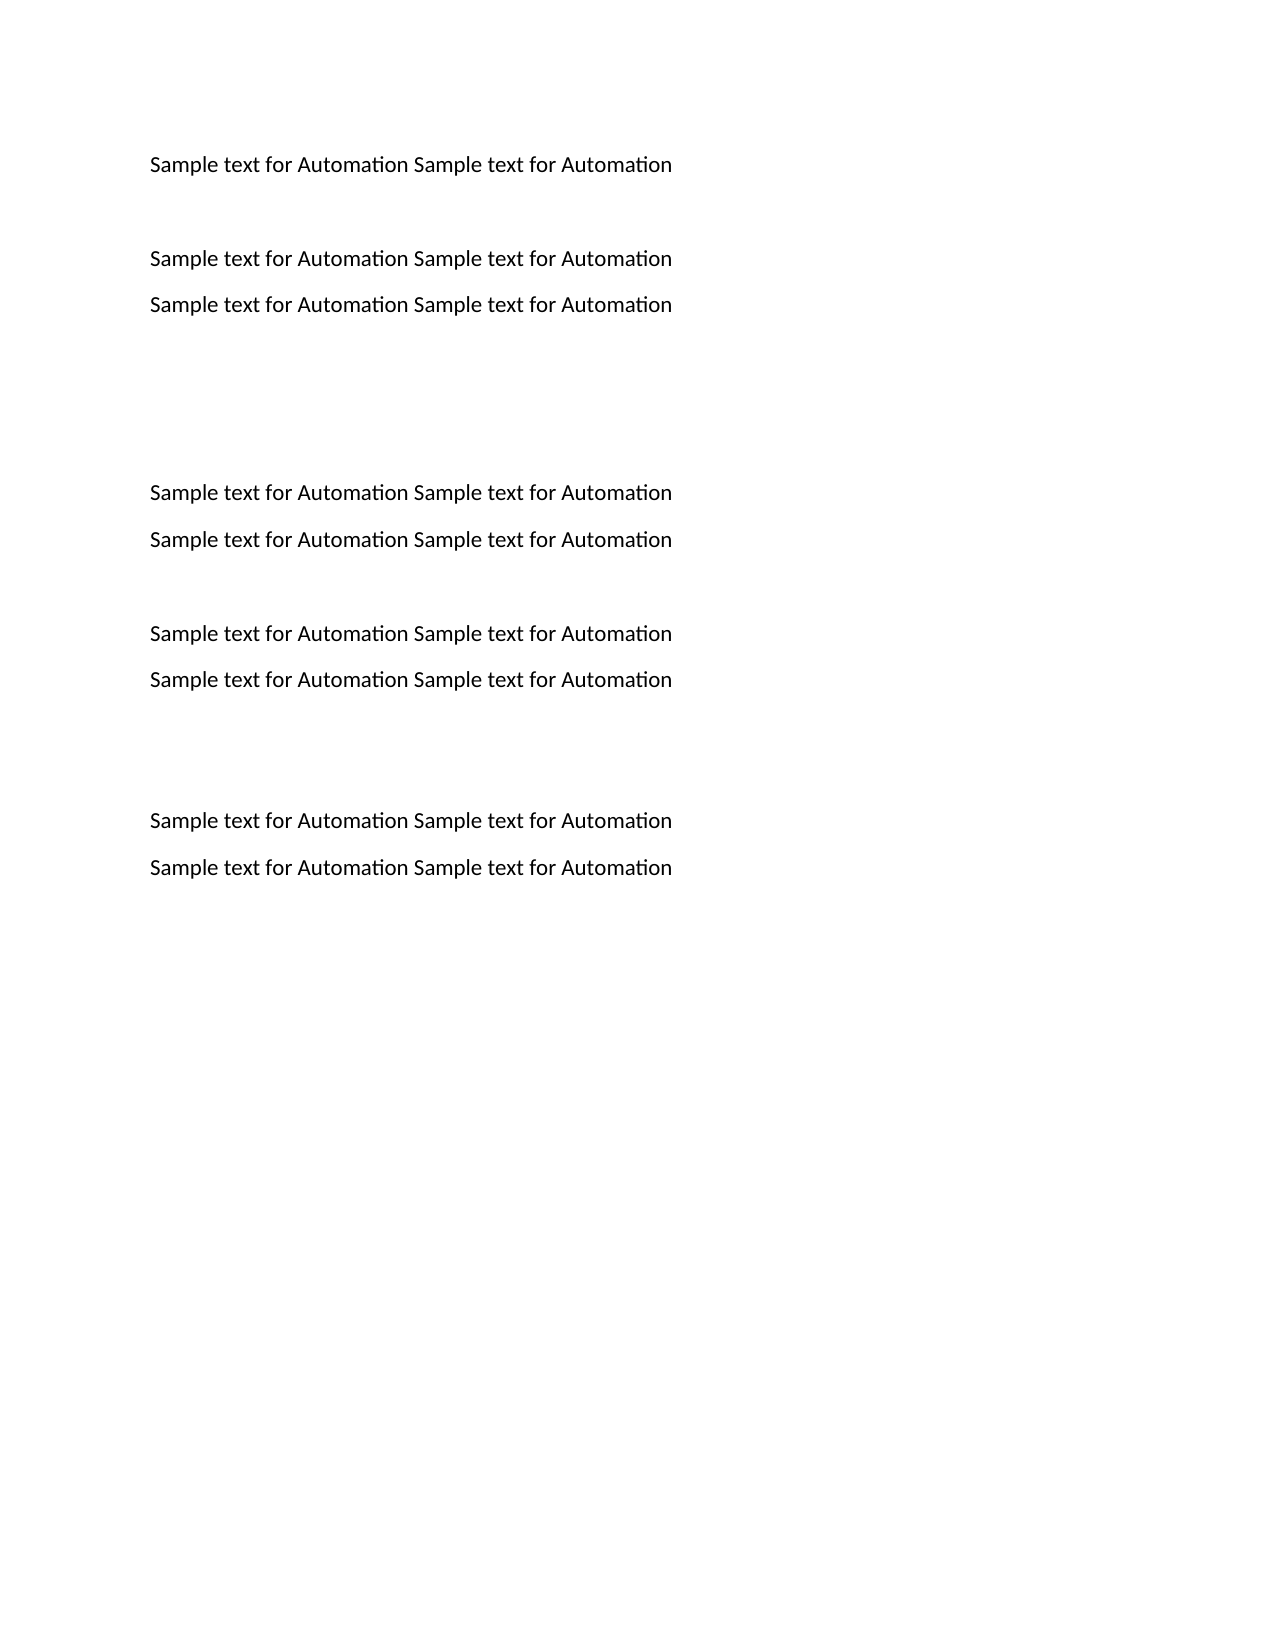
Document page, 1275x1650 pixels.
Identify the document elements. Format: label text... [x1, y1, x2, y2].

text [150, 244, 1125, 272]
text Sample text for Automation Sample text for Automation [150, 478, 1125, 506]
text Sample text for Automation Sample text for Automation [150, 666, 1125, 694]
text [150, 291, 1125, 319]
text Sample text for Automation Sample text for Automation [150, 525, 1125, 553]
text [150, 150, 1125, 178]
text Sample text for Automation Sample text for Automation [150, 619, 1125, 647]
text Sample text for Automation Sample text for Automation [150, 806, 1125, 834]
text Sample text for Automation Sample text for Automation [150, 853, 1125, 881]
